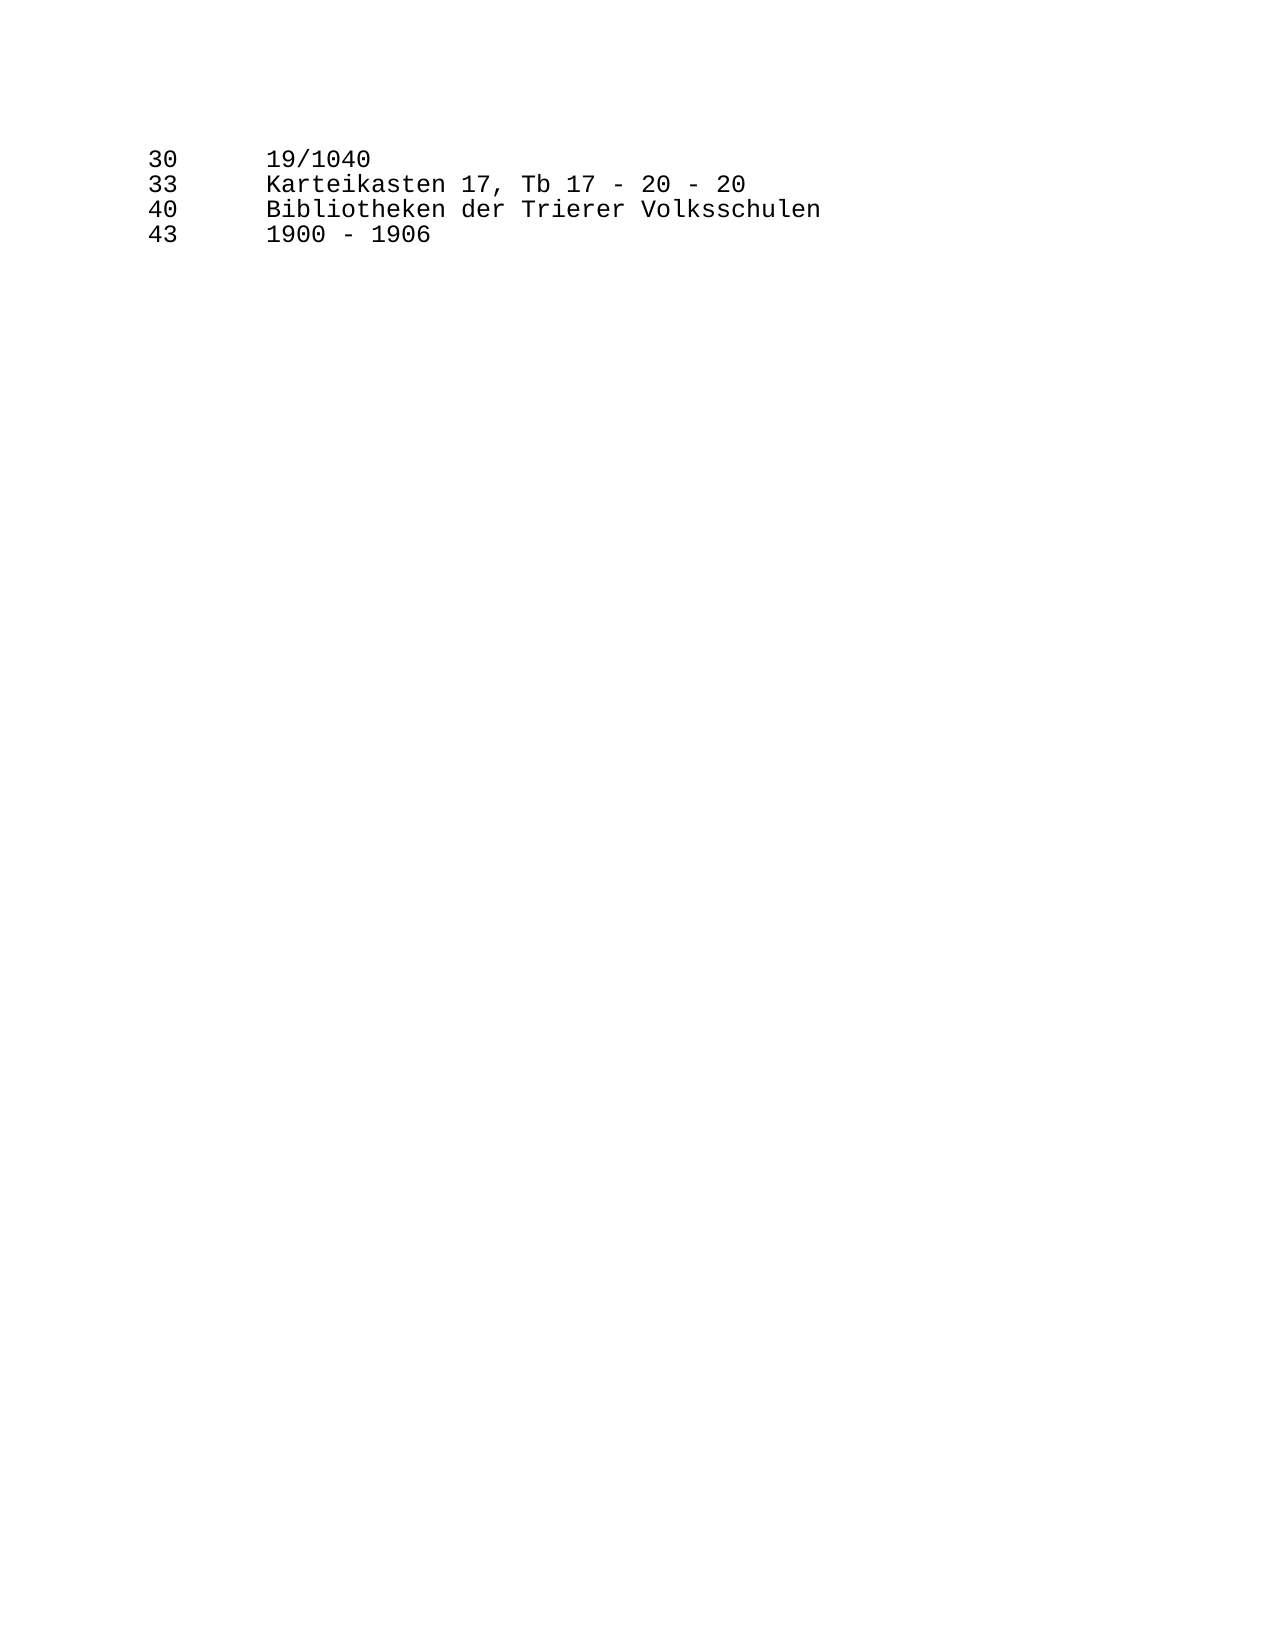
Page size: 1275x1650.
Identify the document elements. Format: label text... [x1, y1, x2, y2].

text 43 1900 - 1906 [148, 223, 1127, 248]
text 33 Karteikasten 17, Tb 17 - 20 - 20 [148, 173, 1127, 198]
text 30 19/1040 [148, 148, 1127, 173]
text 40 s[Bibliotheken der Trierer Volksschulen]s [148, 198, 1127, 223]
